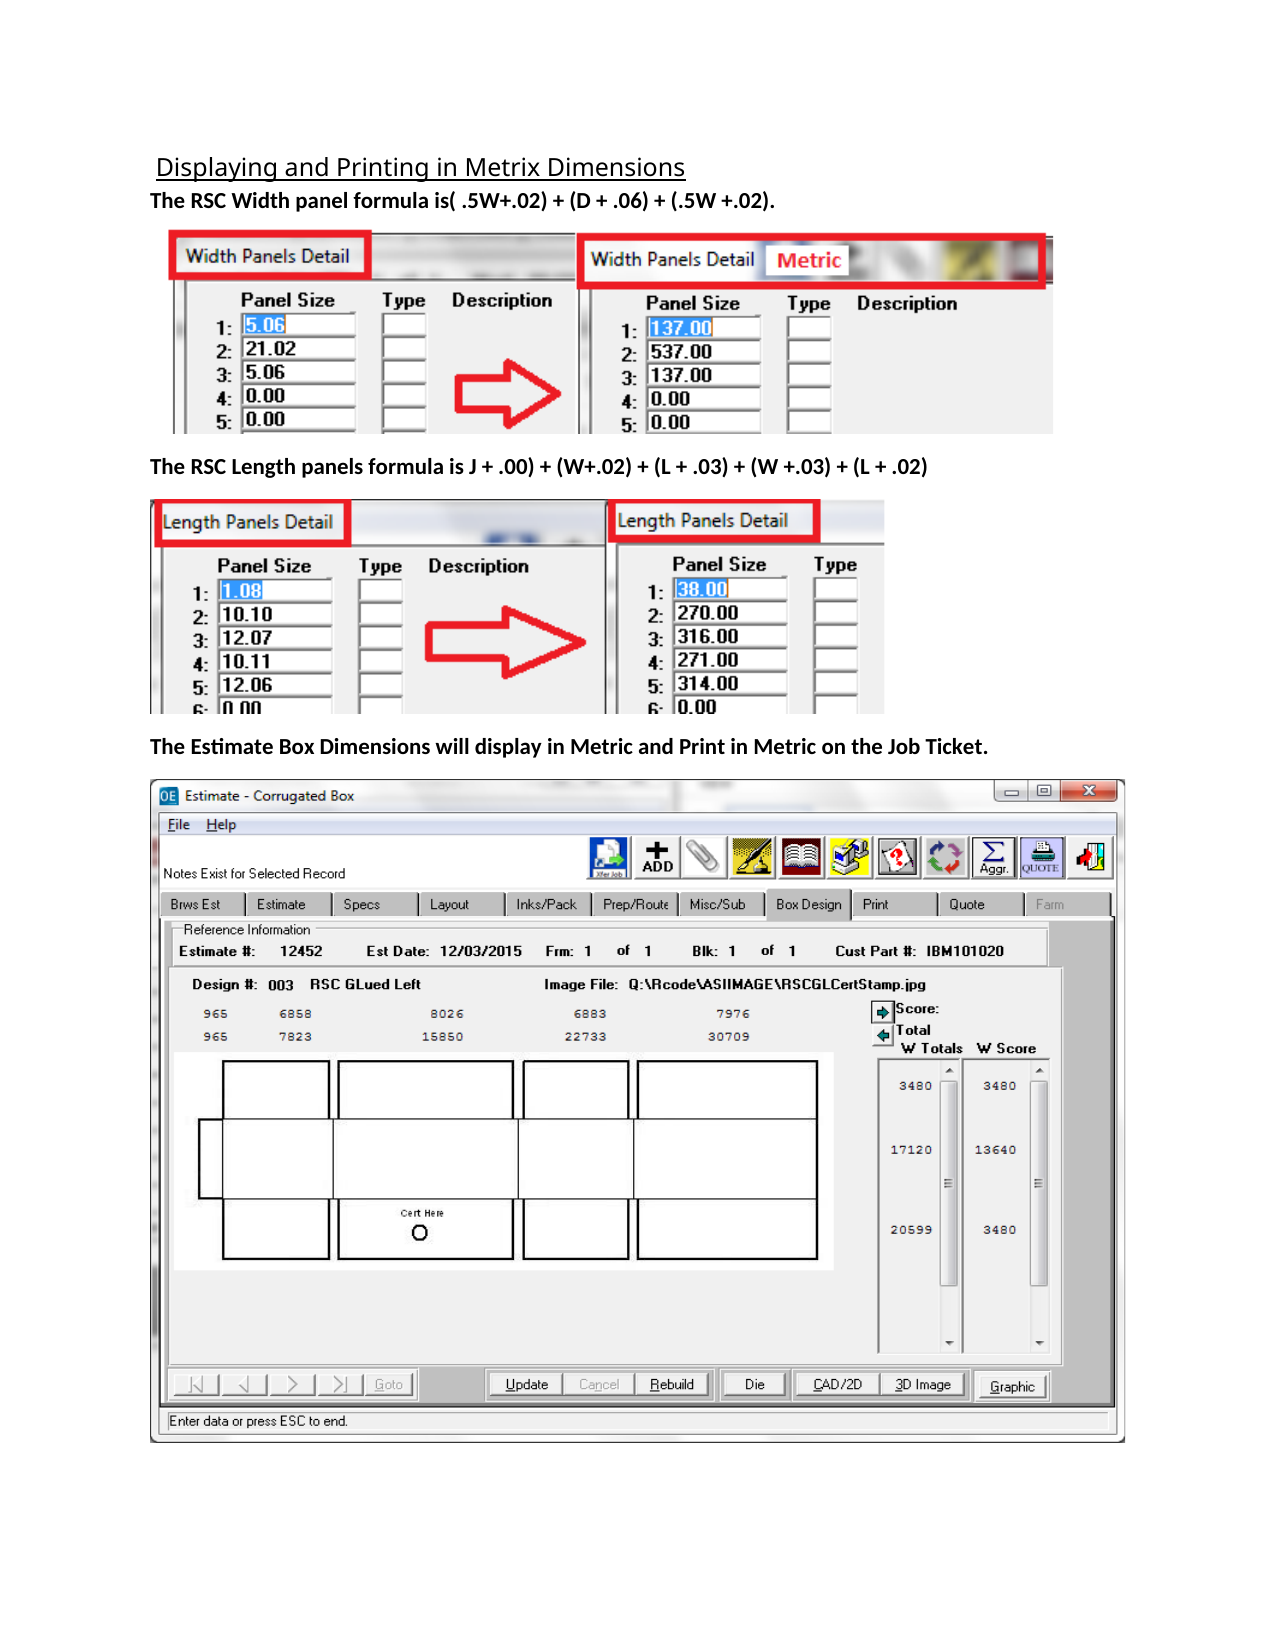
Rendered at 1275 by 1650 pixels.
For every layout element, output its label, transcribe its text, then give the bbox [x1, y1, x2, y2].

text The RSC Length panels formula is J + .00) + (W+.02) + (L + .03) + (W +.03) + (L + .02) [150, 452, 1125, 481]
picture [150, 499, 885, 714]
picture [150, 216, 1054, 434]
picture [150, 779, 1125, 1443]
text The Estimate Box Dimensions will display in Metric and Print in Metric on the Job Ticket. [150, 732, 1125, 760]
